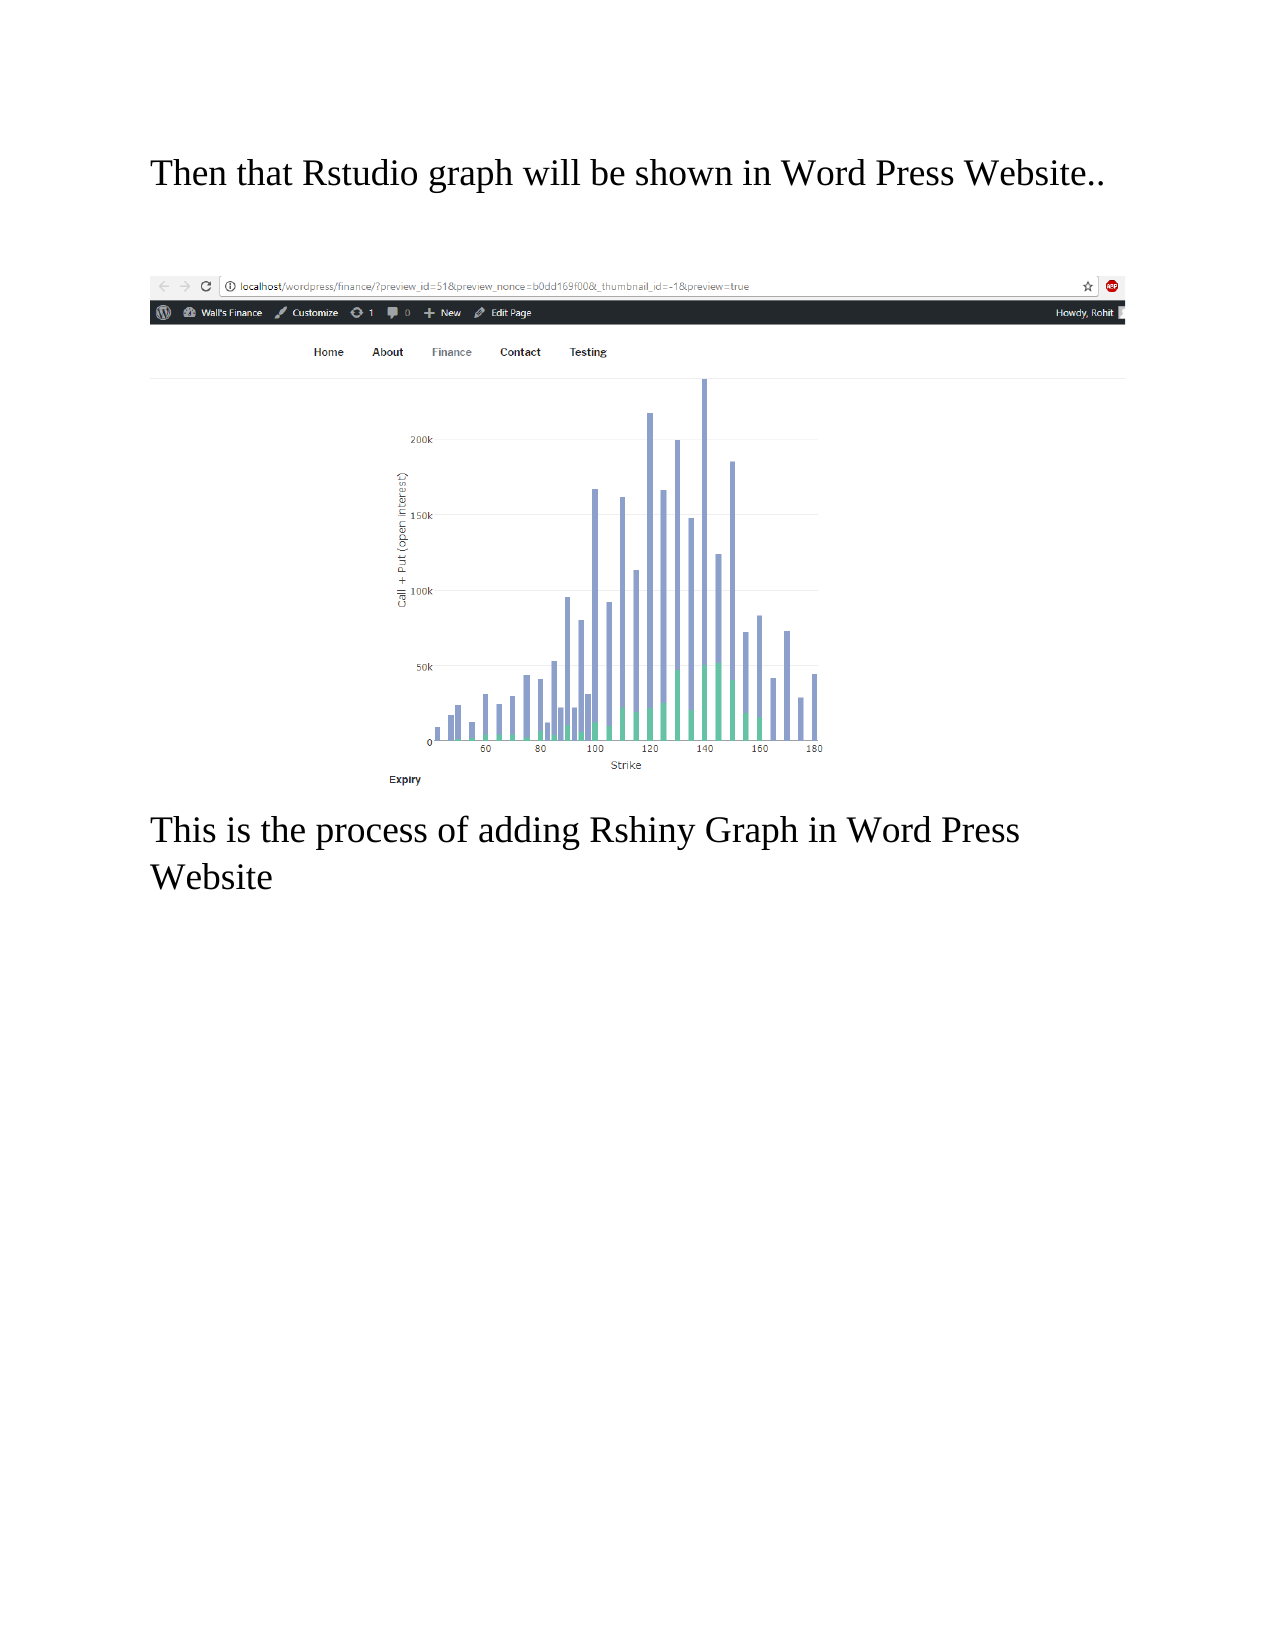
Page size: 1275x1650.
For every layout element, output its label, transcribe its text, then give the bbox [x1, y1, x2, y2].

text This is the process of adding Rshiny Graph in Word Press Website [150, 808, 1125, 898]
text Then that Rstudio graph will be shown in Word Press Website.. [150, 150, 1125, 193]
picture [150, 276, 1125, 789]
